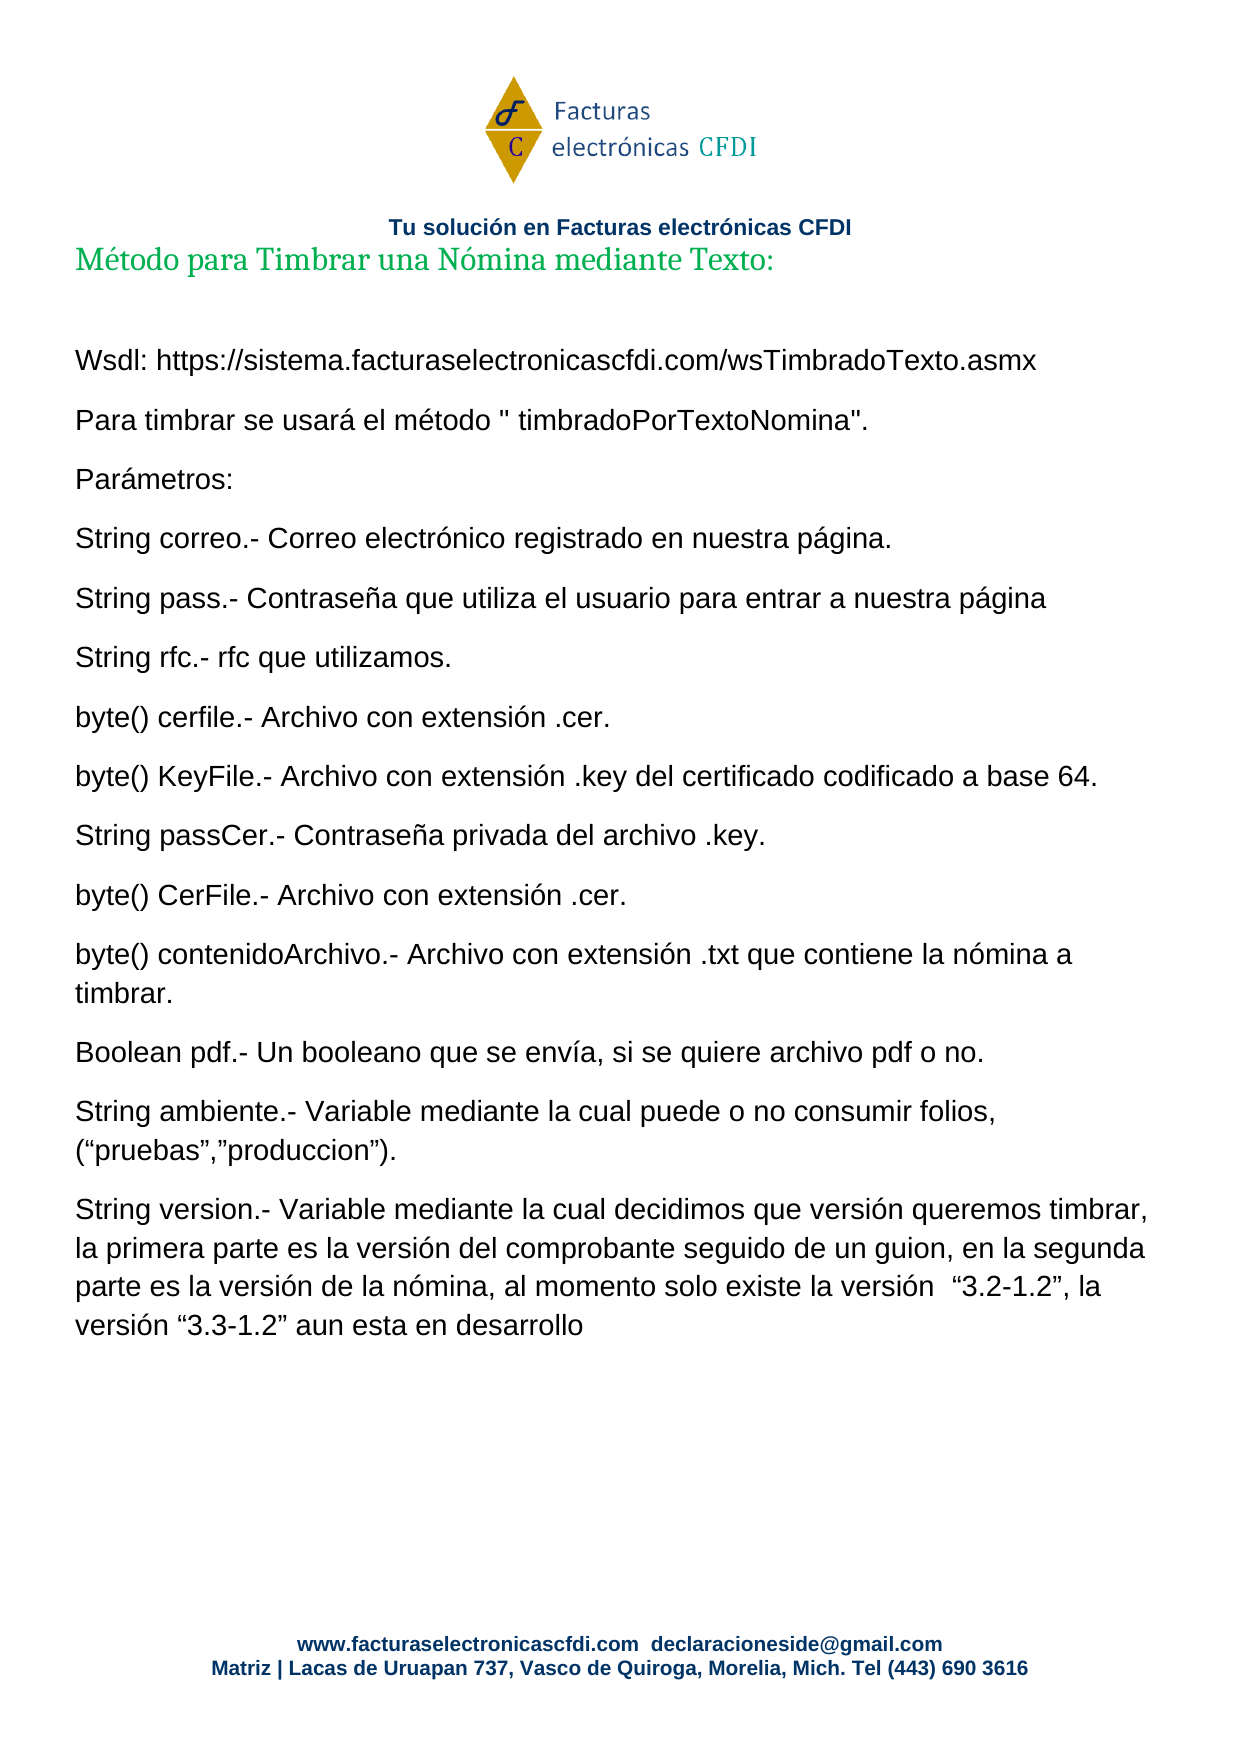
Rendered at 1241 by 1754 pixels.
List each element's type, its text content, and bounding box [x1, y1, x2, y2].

text Wsdl: https://sistema.facturaselectronicascfdi.com/wsTimbradoTexto.asmx [75, 343, 1165, 377]
text String correo.- Correo electrónico registrado en nuestra página. [75, 521, 1165, 555]
text byte() contenidoArchivo.- Archivo con extensión .txt que contiene la nómina a timbrar. [75, 937, 1165, 1009]
text String rfc.- rfc que utilizamos. [75, 640, 1165, 674]
text byte() cerfile.- Archivo con extensión .cer. [75, 699, 1165, 733]
text Parámetros: [75, 462, 1165, 496]
text String passCer.- Contraseña privada del archivo .key. [75, 818, 1165, 852]
subtitle Método para Timbrar una Nómina mediante Texto: [75, 240, 1165, 278]
picture [481, 73, 759, 186]
text Para timbrar se usará el método " timbradoPorTextoNomina". [75, 403, 510, 436]
text byte() KeyFile.- Archivo con extensión .key del certificado codificado a base 64. [75, 759, 1165, 792]
text Para timbrar se usará el método " timbradoPorTextoNomina". [850, 403, 1165, 436]
text Boolean pdf.- Un booleano que se envía, si se quiere archivo pdf o no. [75, 1035, 1165, 1068]
text String version.- Variable mediante la cual decidimos que versión queremos timbrar, la primera parte es la versión del comprobante seguido de un guion, en la segunda parte es la versión de la nómina, al momento solo existe la versión “3.2-1.2”, la versión “3.3-1.2” aun esta en desarrollo [75, 1192, 1165, 1341]
text byte() CerFile.- Archivo con extensión .cer. [75, 878, 1165, 911]
text String ambiente.- Variable mediante la cual puede o no consumir folios, (“pruebas”,”produccion”). [75, 1094, 1165, 1166]
text String pass.- Contraseña que utiliza el usuario para entrar a nuestra página [75, 581, 1165, 614]
